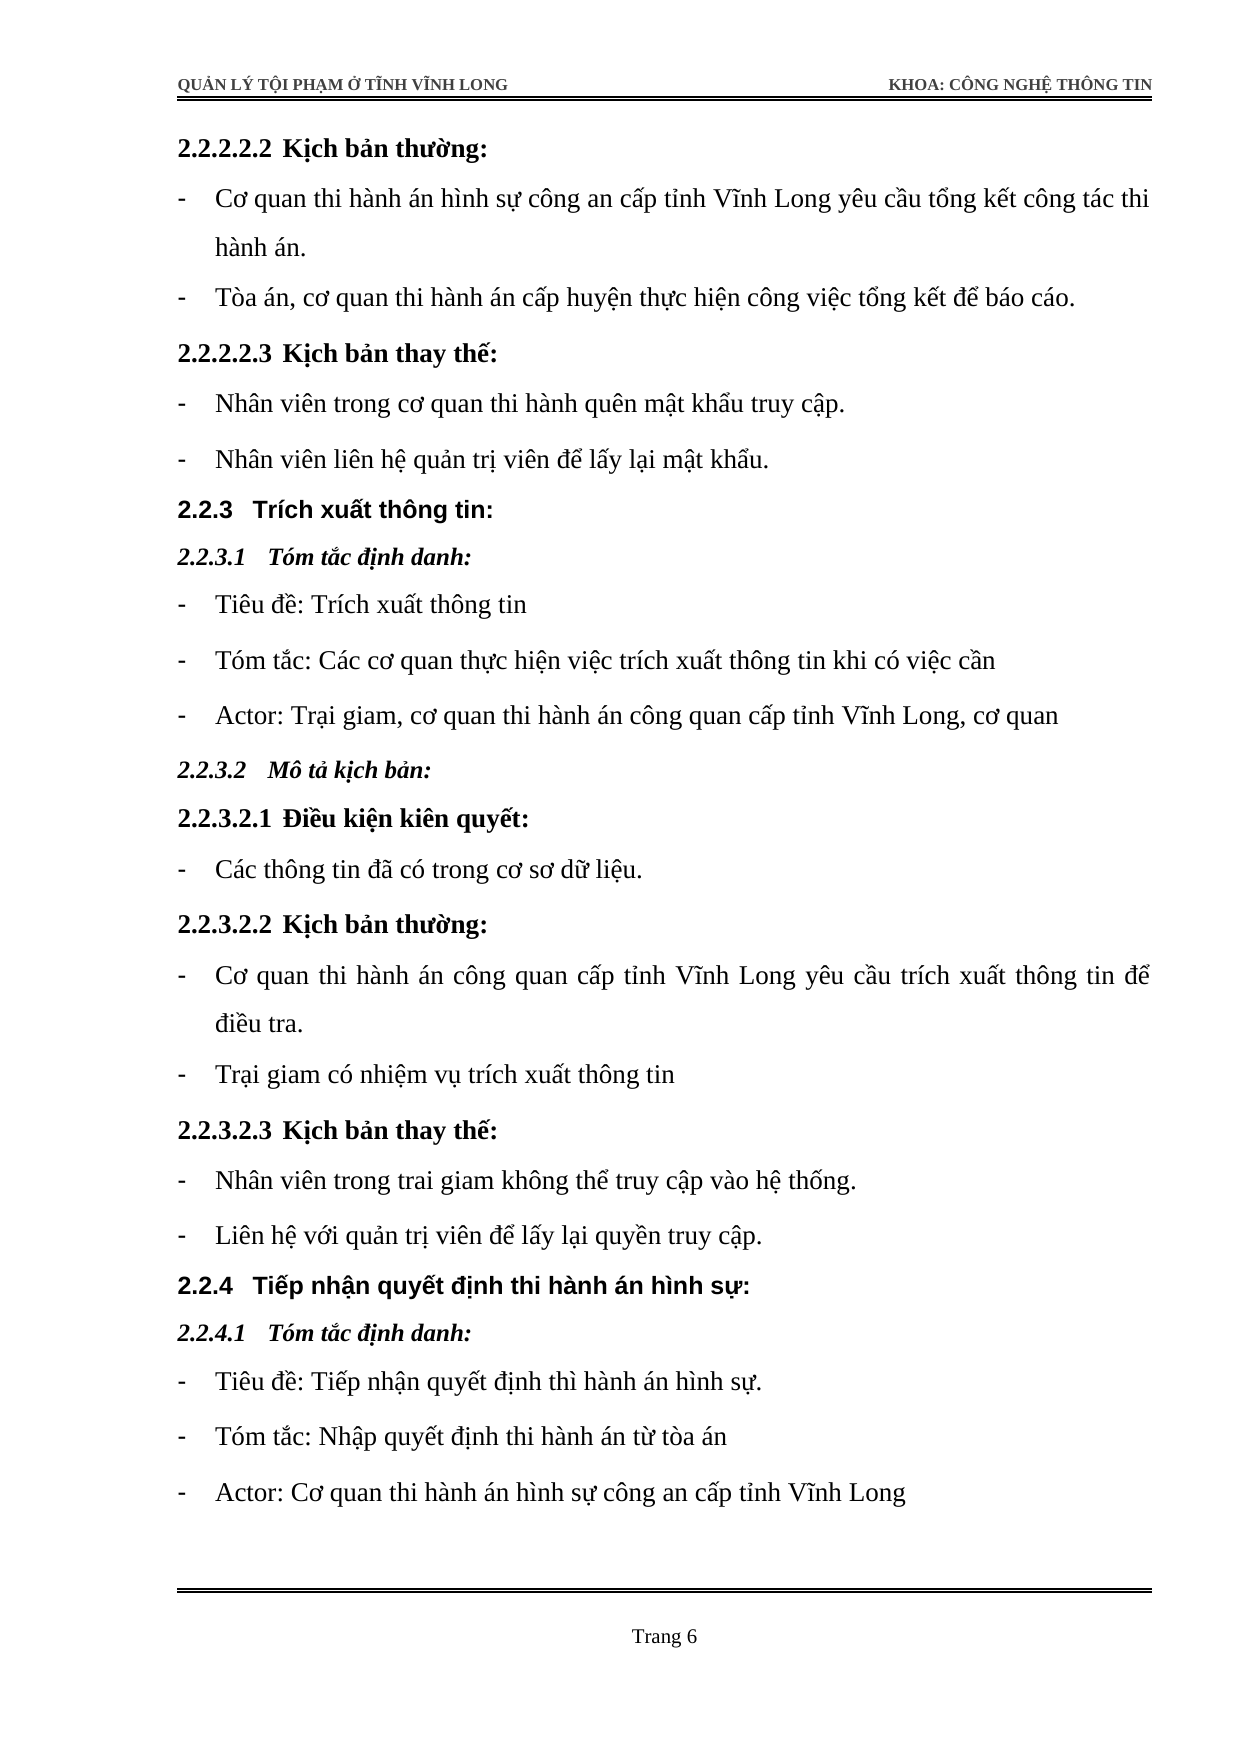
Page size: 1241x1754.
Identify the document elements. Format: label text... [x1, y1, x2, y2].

list Actor: Trại giam, cơ quan thi hành án công quan cấp tỉnh Vĩnh Long, cơ quan [177, 696, 1152, 732]
subtitle Điều kiện kiên quyết: [177, 802, 1152, 833]
list Tòa án, cơ quan thi hành án cấp huyện thực hiện công việc tổng kết để báo cáo. [177, 278, 1152, 315]
list Tiêu đề: Trích xuất thông tin [177, 585, 1152, 622]
subtitle Kịch bản thay thế: [177, 1114, 1152, 1145]
list Tóm tắc: Nhập quyết định thi hành án từ tòa án [177, 1417, 1152, 1454]
subtitle Kịch bản thay thế: [177, 337, 1152, 368]
subtitle Tóm tắc định danh: [177, 542, 1152, 571]
list Trại giam có nhiệm vụ trích xuất thông tin [177, 1054, 1152, 1091]
subtitle Mô tả kịch bản: [177, 755, 1152, 784]
subtitle Tiếp nhận quyết định thi hành án hình sự: [177, 1271, 1152, 1300]
list Tiêu đề: Tiếp nhận quyết định thì hành án hình sự. [177, 1361, 1152, 1398]
list Liên hệ với quản trị viên để lấy lại quyền truy cập. [177, 1216, 1152, 1253]
subtitle Kịch bản thường: [177, 132, 1152, 163]
list Cơ quan thi hành án công quan cấp tỉnh Vĩnh Long yêu cầu trích xuất thông tin để điều tra. [177, 955, 1152, 1039]
list Cơ quan thi hành án hình sự công an cấp tỉnh Vĩnh Long yêu cầu tổng kết công tác thi hành án. [177, 179, 1152, 262]
list Các thông tin đã có trong cơ sơ dữ liệu. [177, 849, 1152, 886]
list Tóm tắc: Các cơ quan thực hiện việc trích xuất thông tin khi có việc cần [177, 640, 1152, 677]
list Actor: Cơ quan thi hành án hình sự công an cấp tỉnh Vĩnh Long [177, 1472, 1152, 1509]
list Nhân viên liên hệ quản trị viên để lấy lại mật khẩu. [177, 439, 1152, 476]
list Nhân viên trong trai giam không thể truy cập vào hệ thống. [177, 1160, 1152, 1197]
list Nhân viên trong cơ quan thi hành quên mật khẩu truy cập. [177, 384, 1152, 421]
subtitle Tóm tắc định danh: [177, 1318, 1152, 1347]
subtitle Kịch bản thường: [177, 908, 1152, 940]
subtitle Trích xuất thông tin: [177, 494, 1152, 523]
